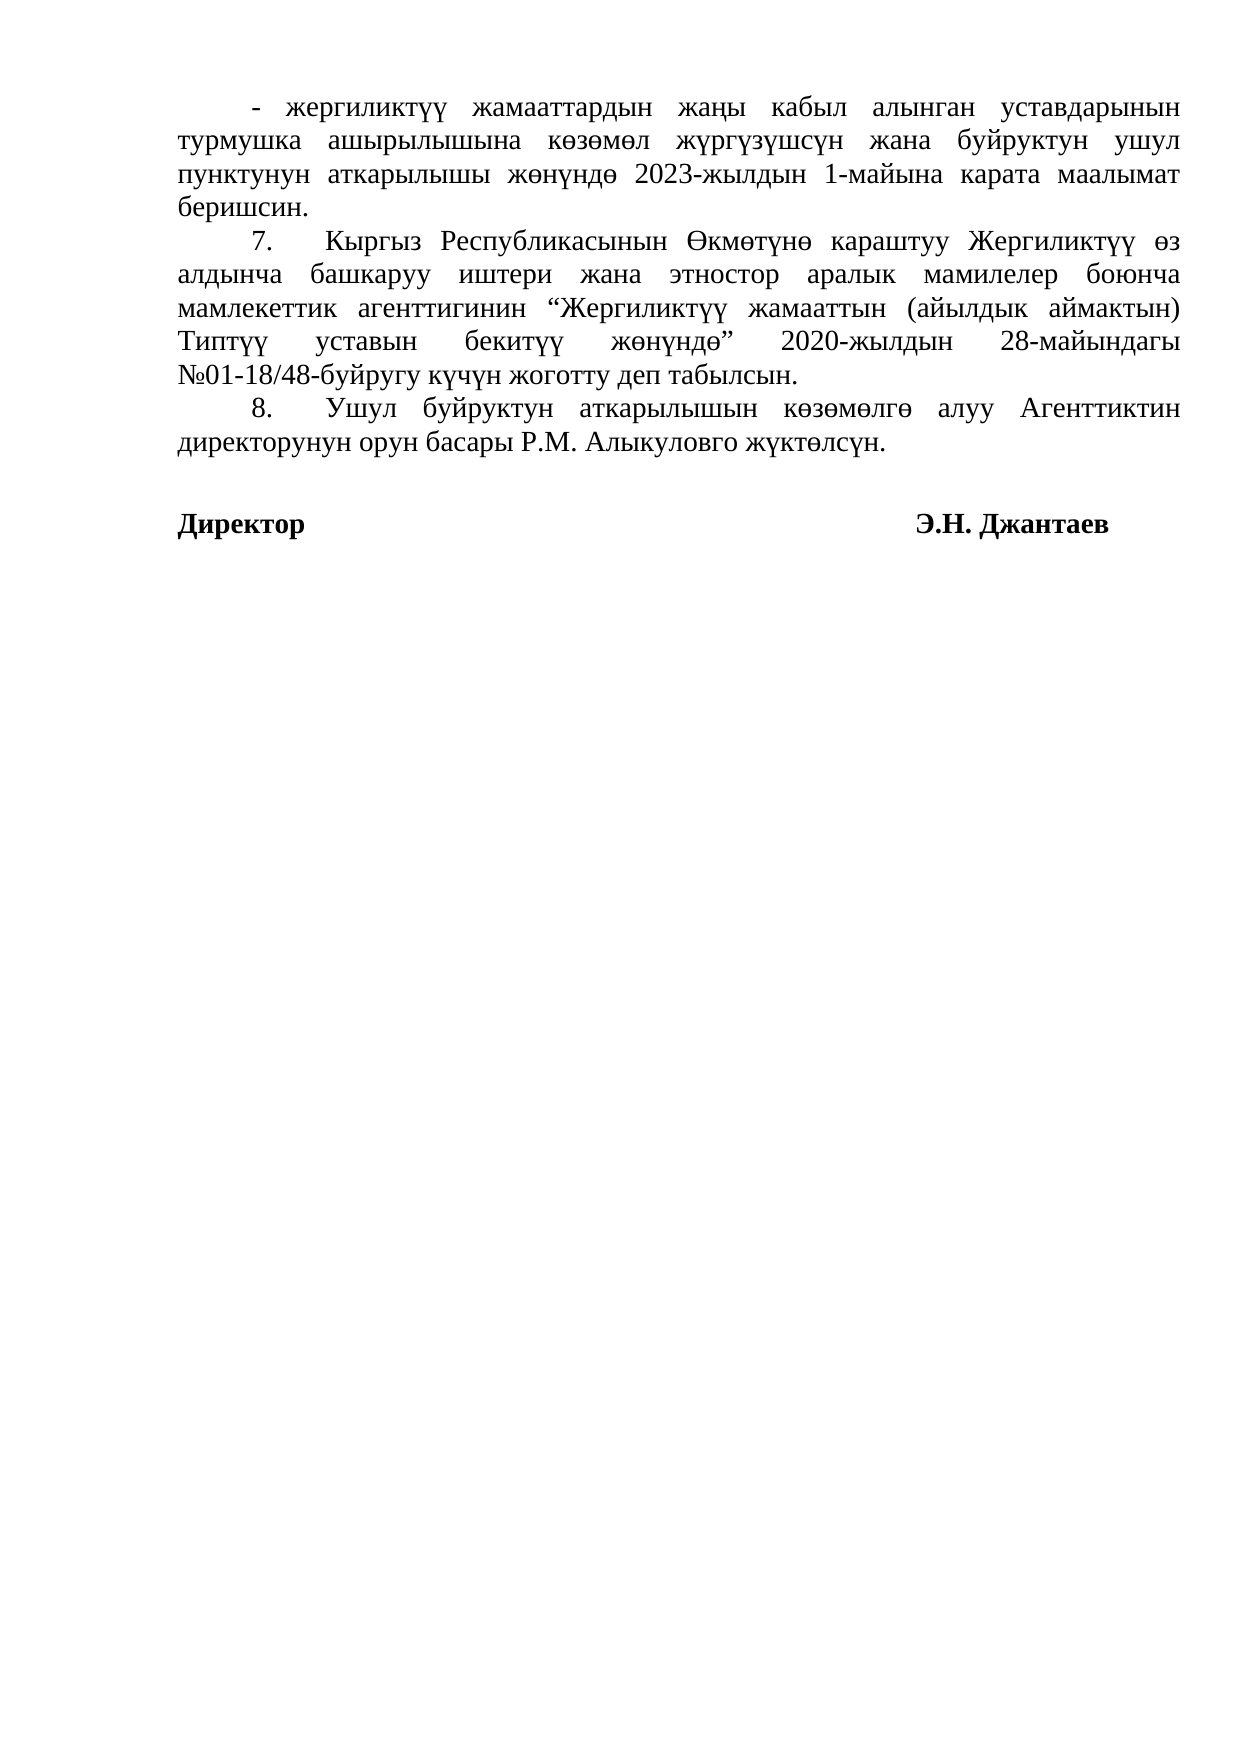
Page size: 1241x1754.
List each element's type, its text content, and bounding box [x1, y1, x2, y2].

list Кыргыз Республикасынын Өкмөтүнө караштуу Жергиликтүү өз алдынча башкаруу иштери жана этностор аралык мамилелер боюнча мамлекеттик агенттигинин “Жергиликтүү жамааттын (айылдык аймактын) Типтүү уставын бекитүү жөнүндө” 2020-жылдын 28-майындагы №01-18/48-буйругу күчүн жоготту деп табылсын. [177, 223, 1181, 391]
text Директор Э.Н. Джантаев [177, 512, 1181, 539]
text - жергиликтүү жамааттардын жаңы кабыл алынган уставдарынын турмушка ашырылышына көзөмөл жүргүзүшсүн жана буйруктун ушул пунктунун аткарылышы жөнүндө 2023-жылдын 1-майына карата маалымат беришсин. [177, 89, 1181, 223]
list Ушул буйруктун аткарылышын көзөмөлгө алуу Агенттиктин директорунун орун басары Р.М. Алыкуловго жүктөлсүн. [177, 391, 1181, 458]
